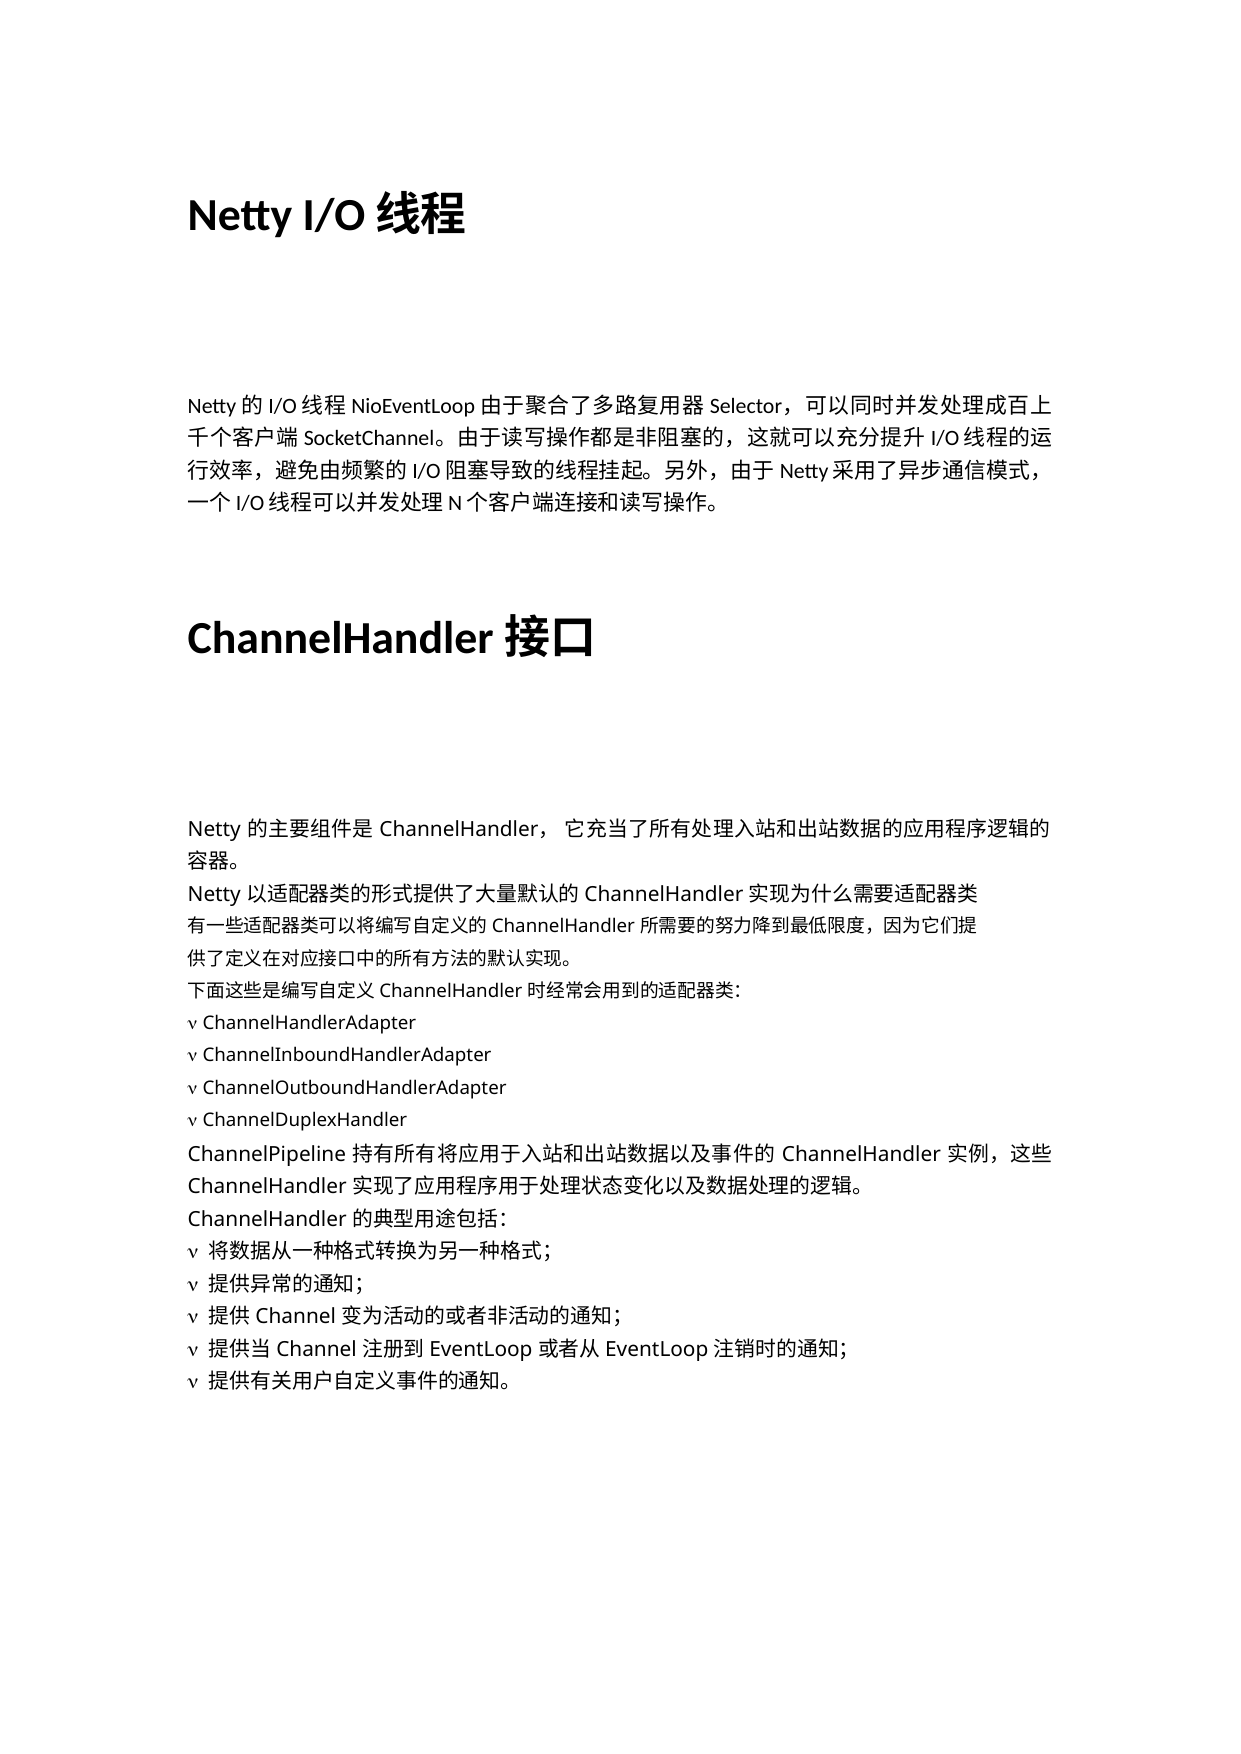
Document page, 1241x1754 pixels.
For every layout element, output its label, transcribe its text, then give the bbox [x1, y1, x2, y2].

text ChannelPipeline 持有所有将应用于入站和出站数据以及事件的 ChannelHandler 实例，这些 ChannelHandler 实现了应用程序用于处理状态变化以及数据处理的逻辑。 ChannelHandler 的典型用途包括： 将数据从一种格式转换为另一种格式； 提供异常的通知； 提供 Channel 变为活动的或者非活动的通知； 提供当 Channel 注册到 EventLoop 或者从 EventLoop 注销时的通知； 提供有关用户自定义事件的通知。 [187, 1136, 1053, 1396]
subtitle ChannelHandler 接口 [187, 585, 1053, 683]
text Netty的I/O线程NioEventLoop由于聚合了多路复用器Selector，可以同时并发处理成百上千个客户端SocketChannel。由于读写操作都是非阻塞的，这就可以充分提升I/O线程的运行效率，避免由频繁的I/O阻塞导致的线程挂起。另外，由于Netty采用了异步通信模式，一个I/O线程可以并发处理N个客户端连接和读写操作。 [187, 387, 1053, 517]
text Netty 以适配器类的形式提供了大量默认的 ChannelHandler 实现为什么需要适配器类 有一些适配器类可以将编写自定义的 ChannelHandler 所需要的努力降到最低限度，因为它们提 供了定义在对应接口中的所有方法的默认实现。 下面这些是编写自定义 ChannelHandler 时经常会用到的适配器类： ChannelHandlerAdapter ChannelInboundHandlerAdapter ChannelOutboundHandlerAdapter ChannelDuplexHandler [187, 876, 1053, 1136]
text Netty 的主要组件是 ChannelHandler， 它充当了所有处理入站和出站数据的应用程序逻辑的容器。 [187, 811, 1053, 876]
subtitle Netty I/O线程 [187, 162, 1053, 259]
